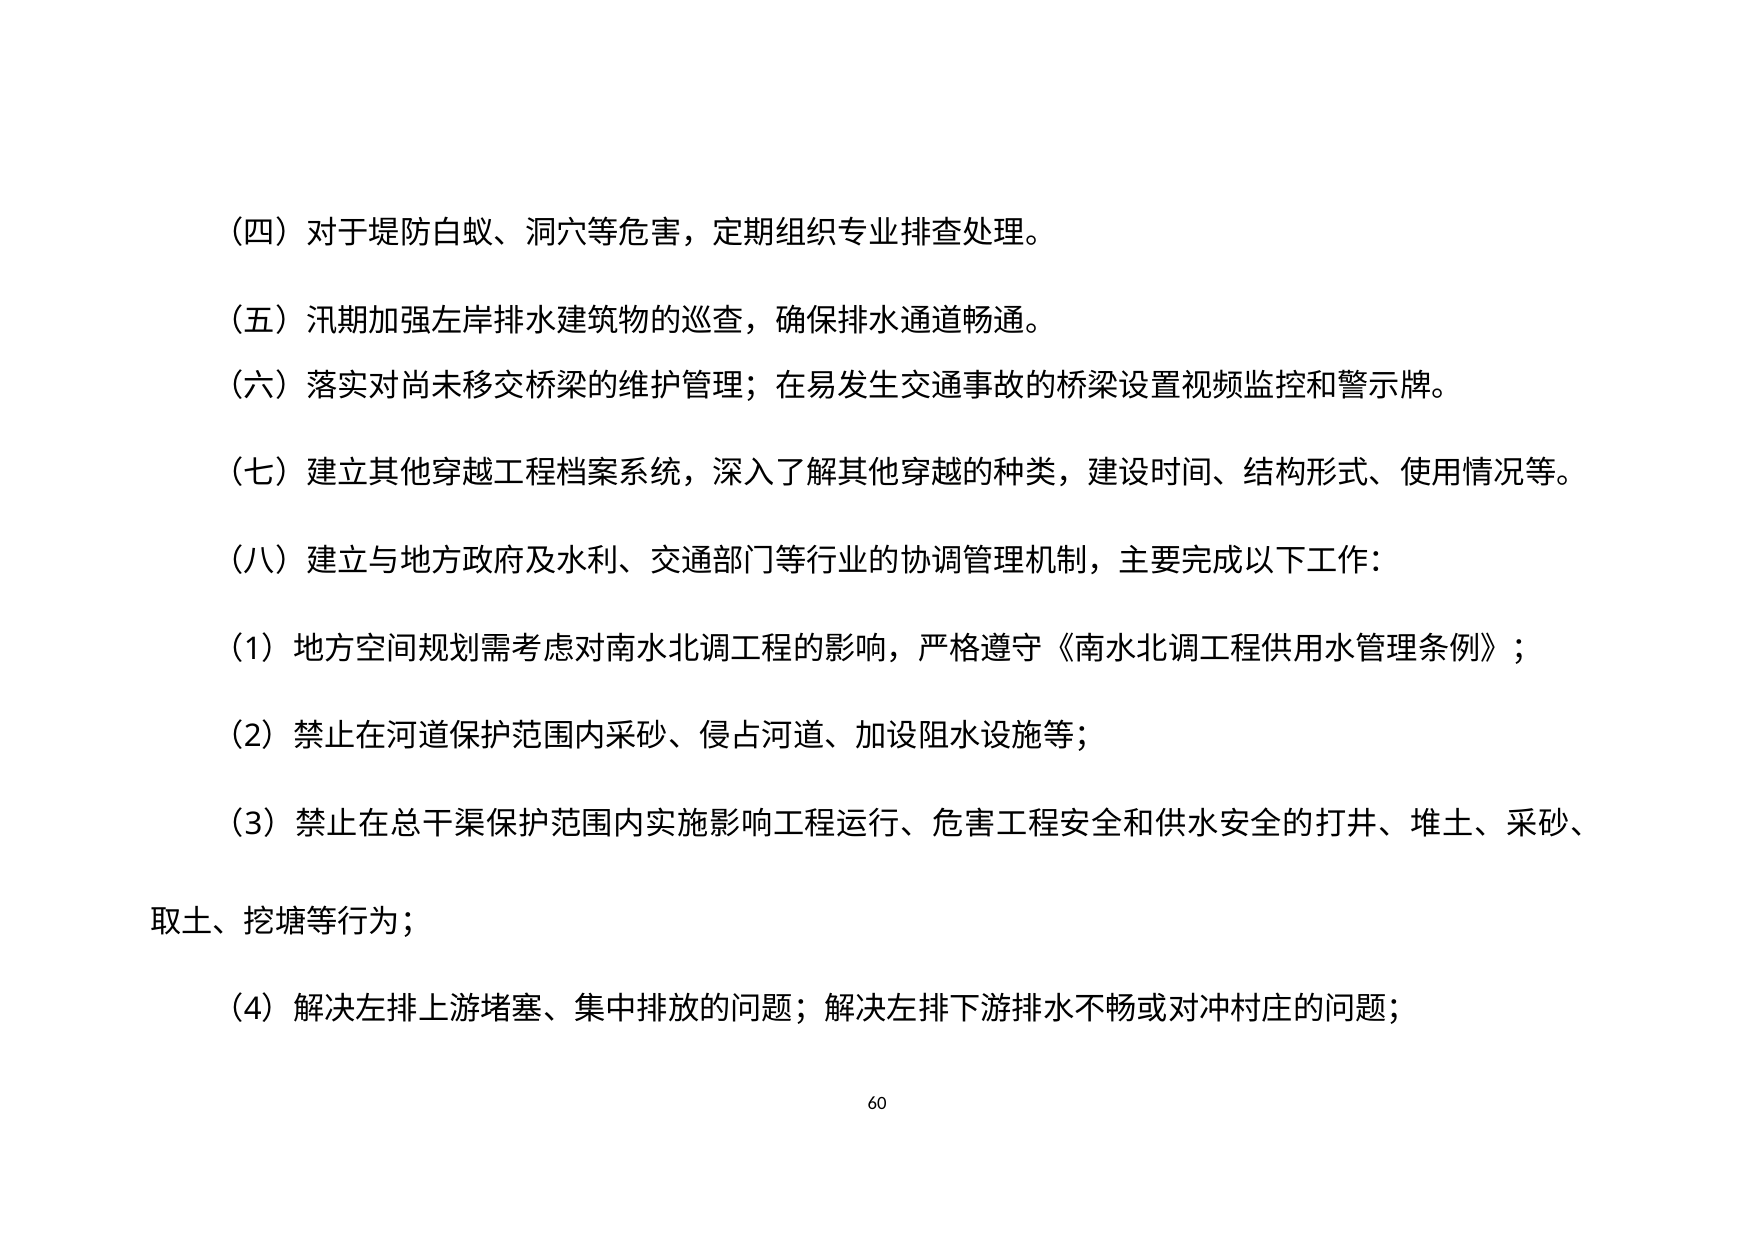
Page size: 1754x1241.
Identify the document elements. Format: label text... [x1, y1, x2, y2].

text （七）建立其他穿越工程档案系统，深入了解其他穿越的种类，建设时间、结构形式、使用情况等。 [150, 438, 1604, 503]
text （五）汛期加强左岸排水建筑物的巡查，确保排水通道畅通。 [150, 285, 1604, 350]
text （1）地方空间规划需考虑对南水北调工程的影响，严格遵守《南水北调工程供用水管理条例》； [150, 613, 1604, 678]
text （4）解决左排上游堵塞、集中排放的问题；解决左排下游排水不畅或对冲村庄的问题； [150, 973, 1604, 1038]
text （3）禁止在总干渠保护范围内实施影响工程运行、危害工程安全和供水安全的打井、堆土、采砂、取土、挖塘等行为； [150, 788, 1604, 951]
text （六）落实对尚未移交桥梁的维护管理；在易发生交通事故的桥梁设置视频监控和警示牌。 [150, 350, 1604, 415]
text （2）禁止在河道保护范围内采砂、侵占河道、加设阻水设施等； [150, 701, 1604, 766]
text （八）建立与地方政府及水利、交通部门等行业的协调管理机制，主要完成以下工作： [150, 525, 1604, 590]
text （四）对于堤防白蚁、洞穴等危害，定期组织专业排查处理。 [150, 198, 1604, 263]
